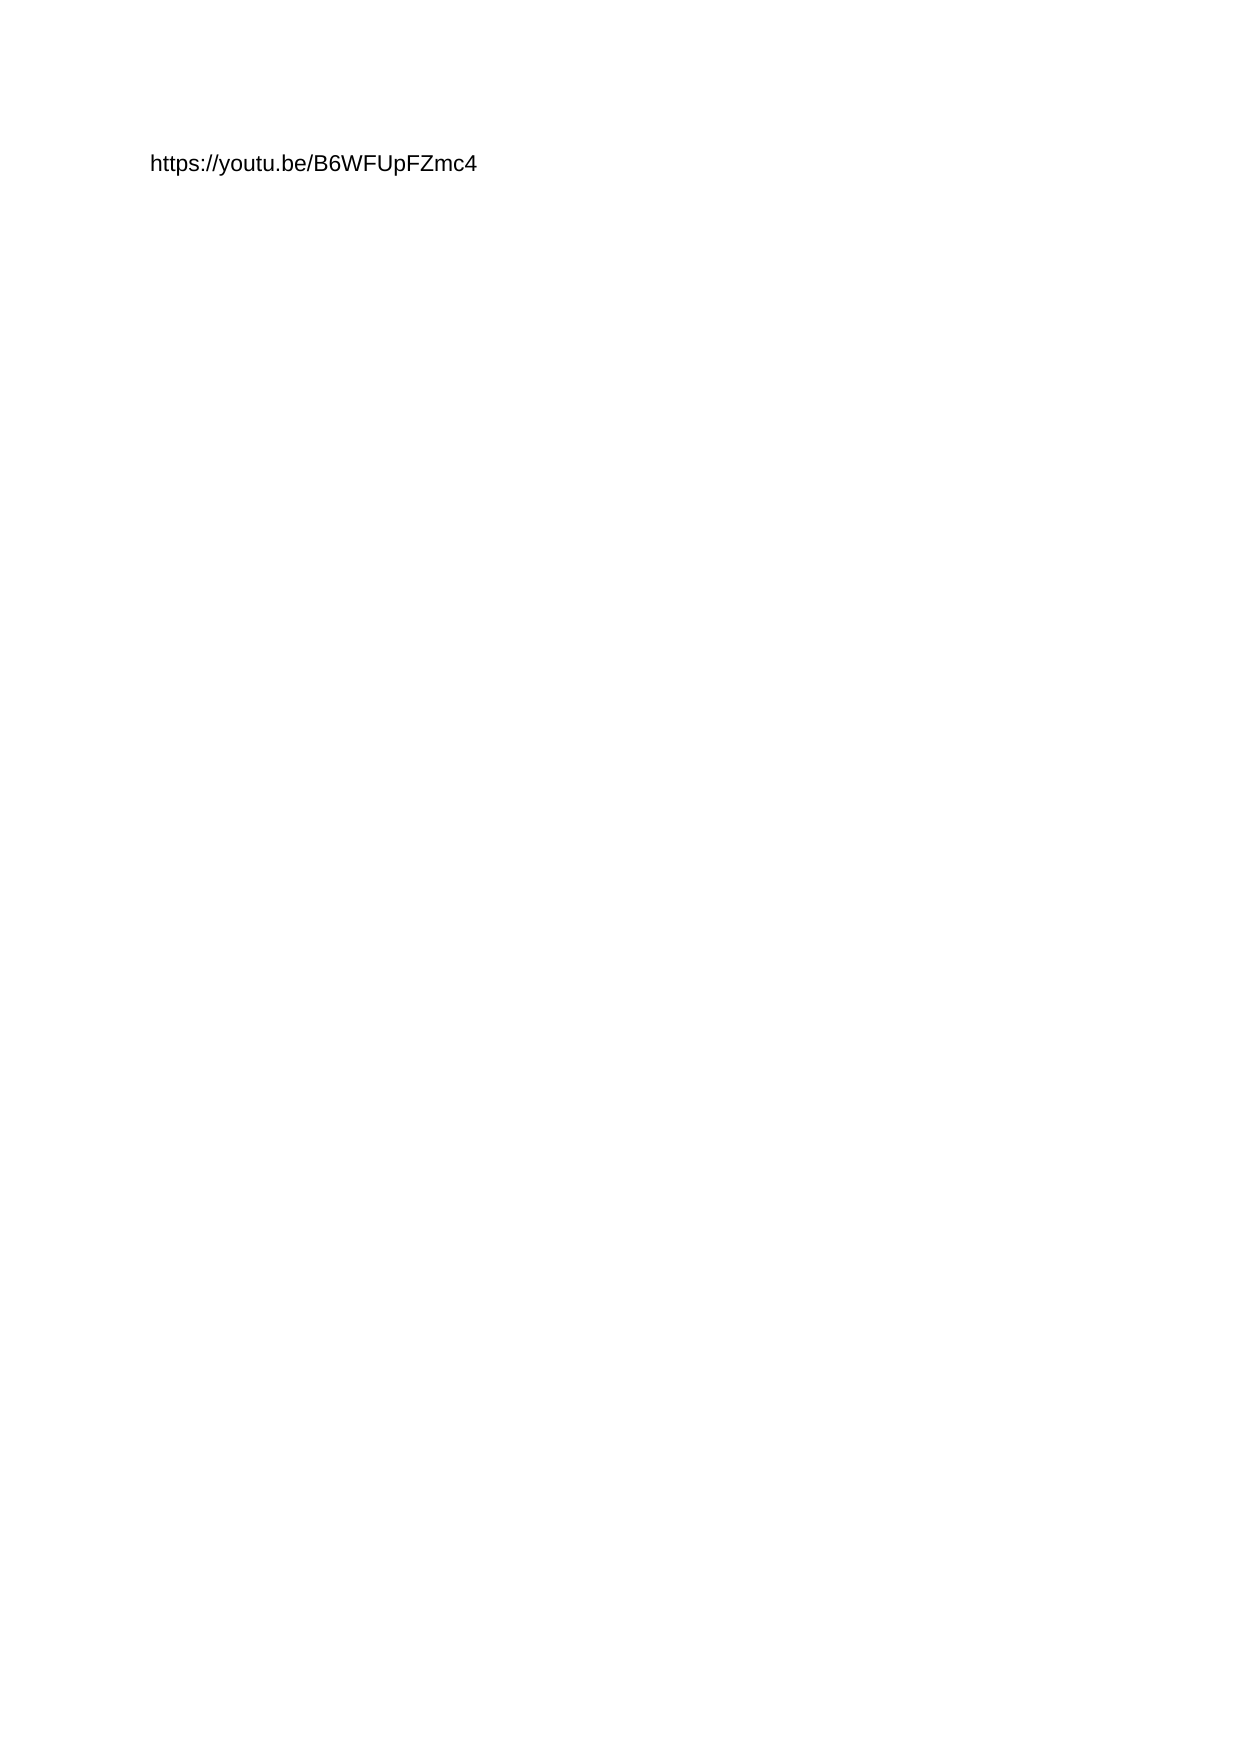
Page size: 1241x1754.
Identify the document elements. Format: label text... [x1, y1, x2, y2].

text https://youtu.be/B6WFUpFZmc4 [150, 150, 1090, 176]
